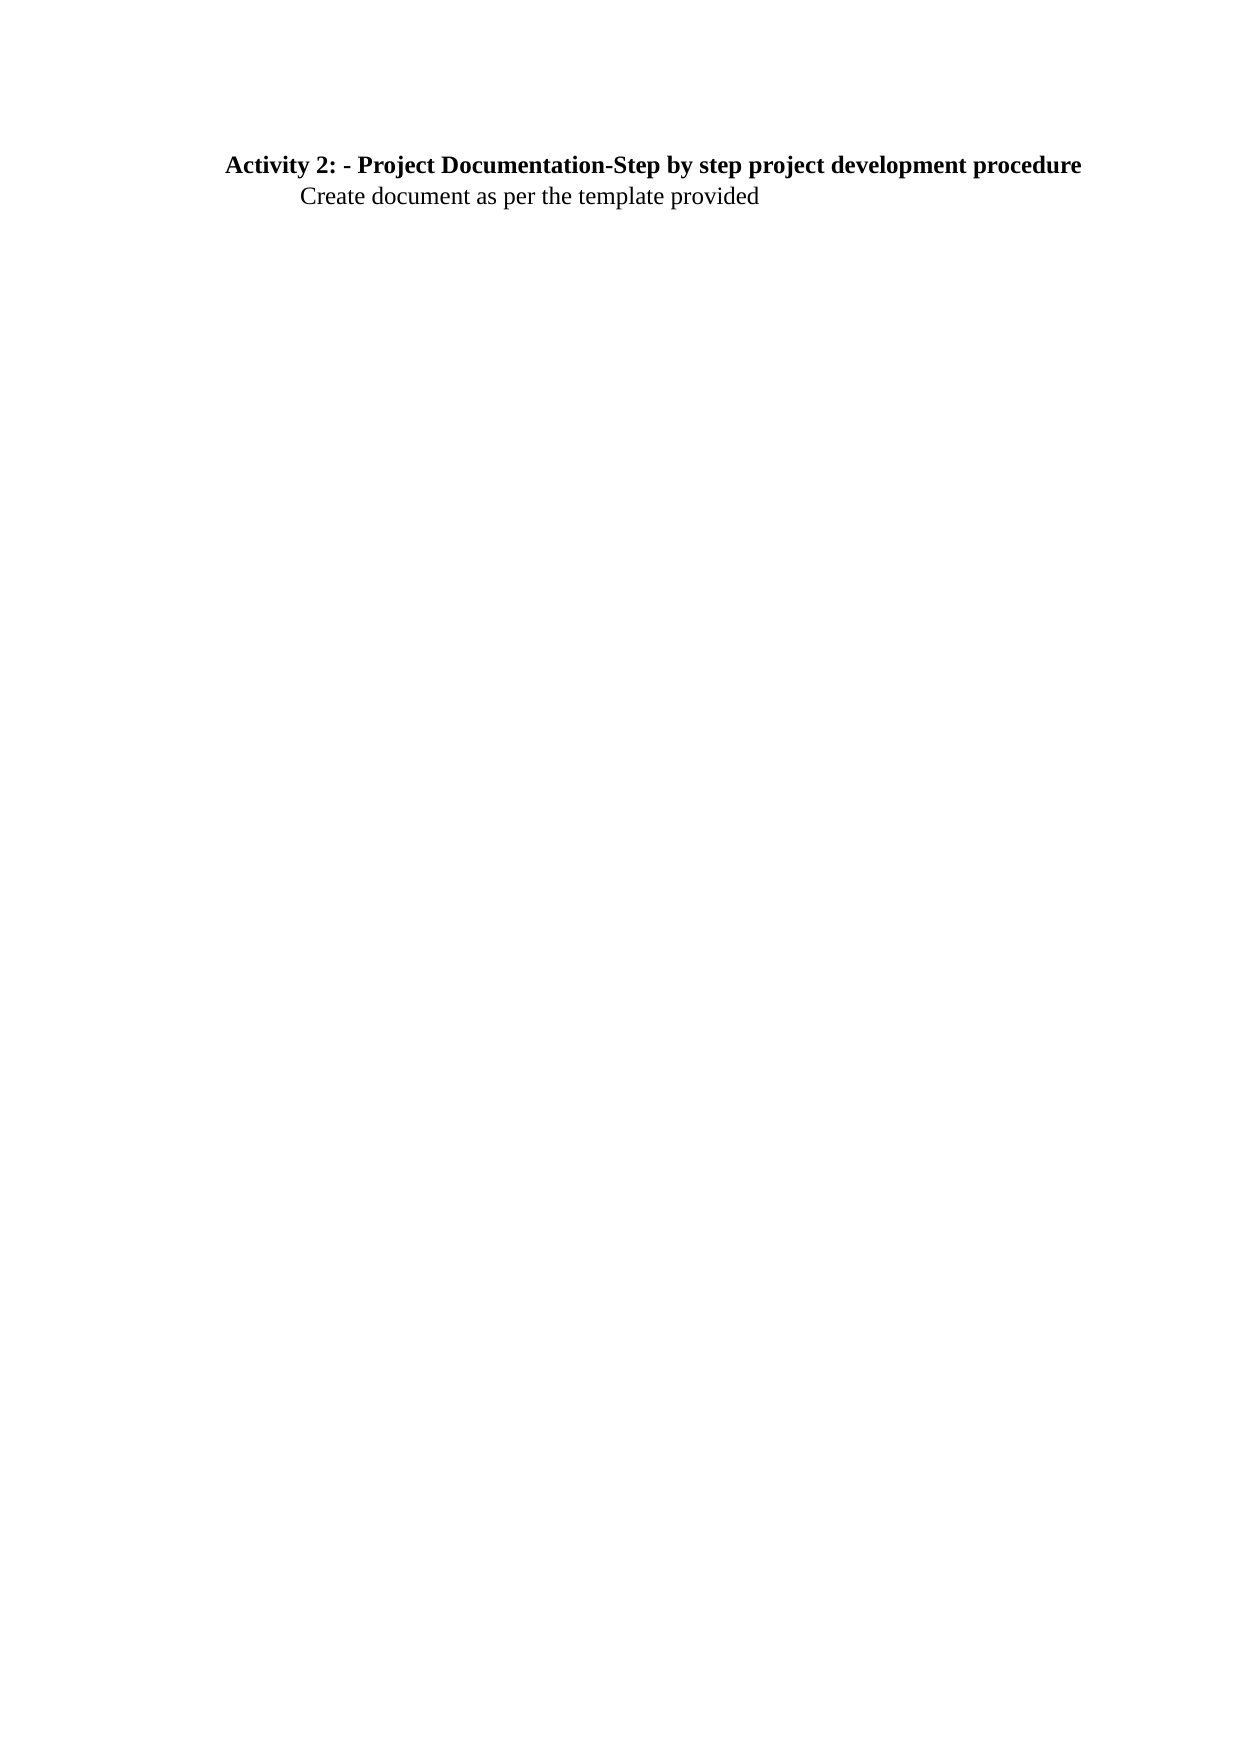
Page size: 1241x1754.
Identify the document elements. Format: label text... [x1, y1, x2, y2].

text Create document as per the template provided [225, 181, 1090, 210]
text Activity 2: - Project Documentation-Step by step project development procedure [150, 150, 1090, 179]
